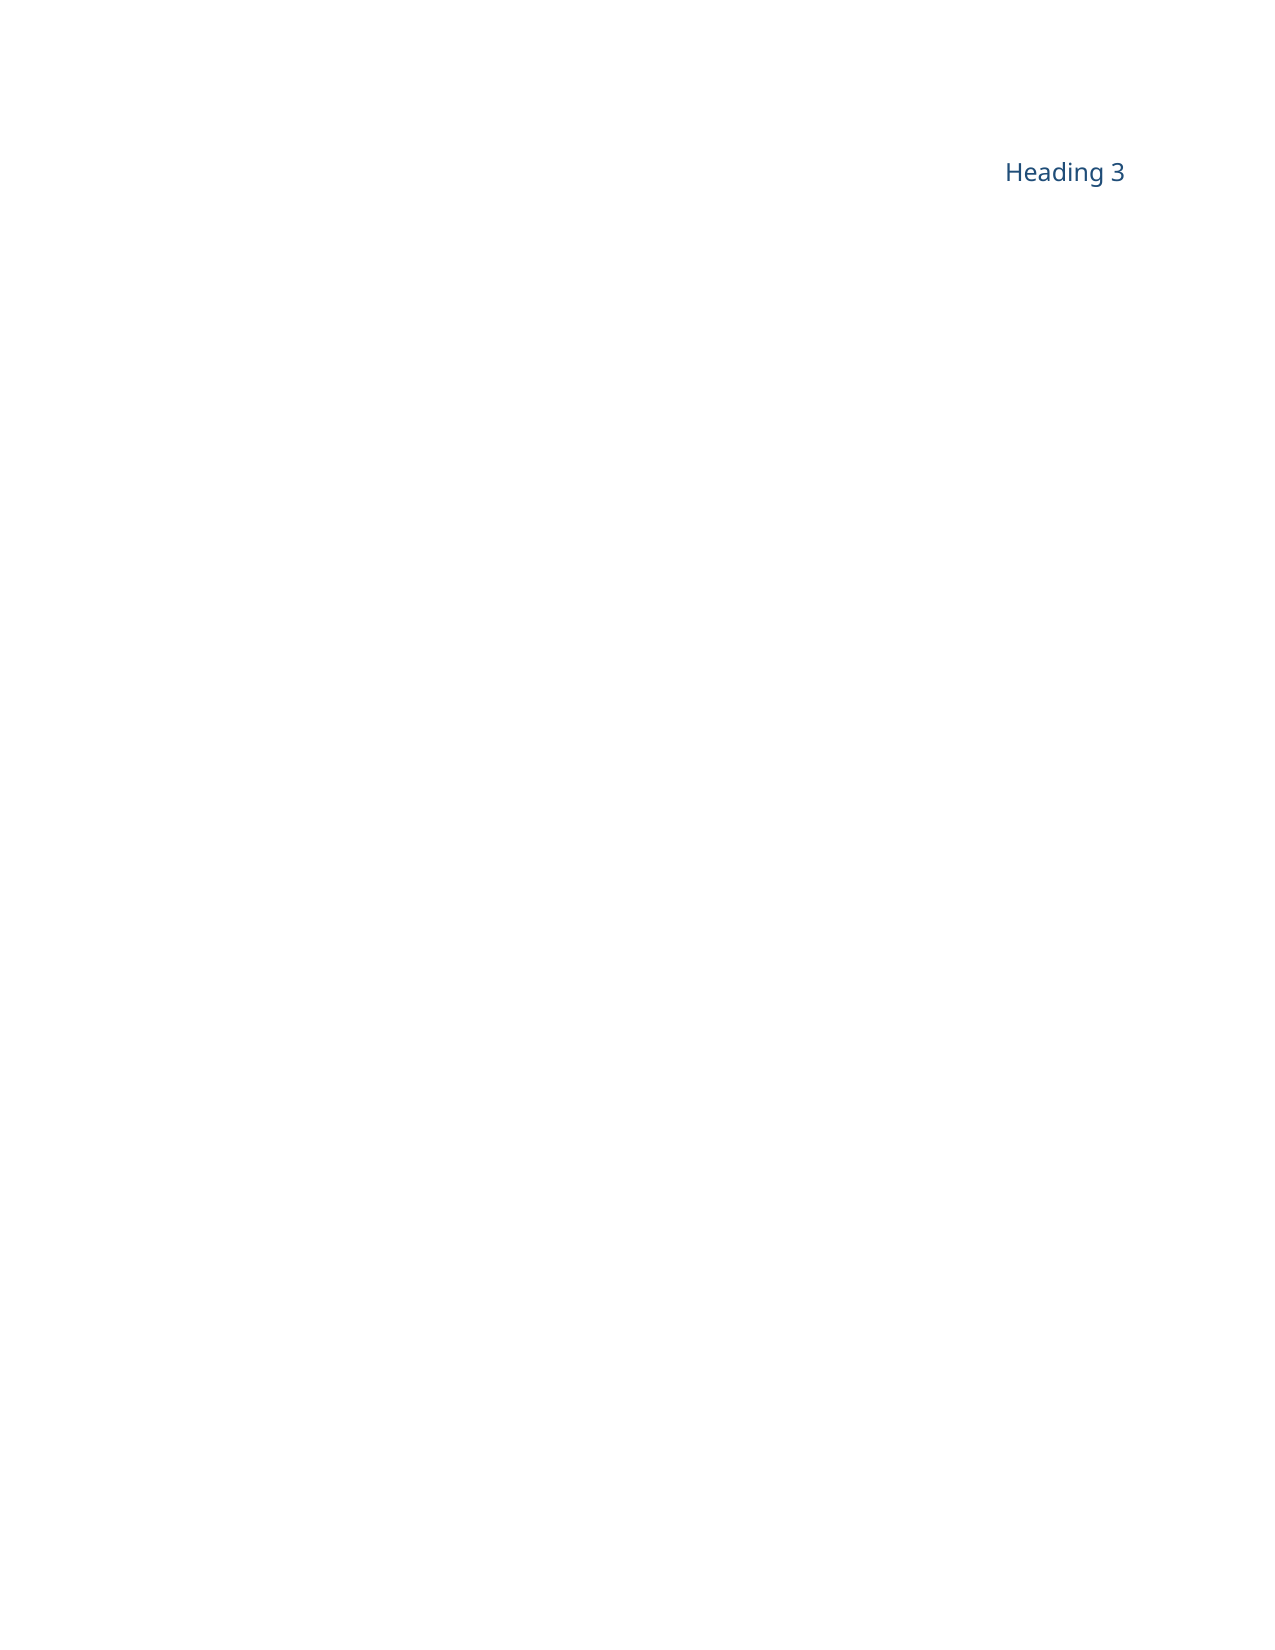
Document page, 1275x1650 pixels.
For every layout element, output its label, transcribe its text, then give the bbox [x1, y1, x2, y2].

subtitle Heading 3 [150, 154, 1125, 188]
